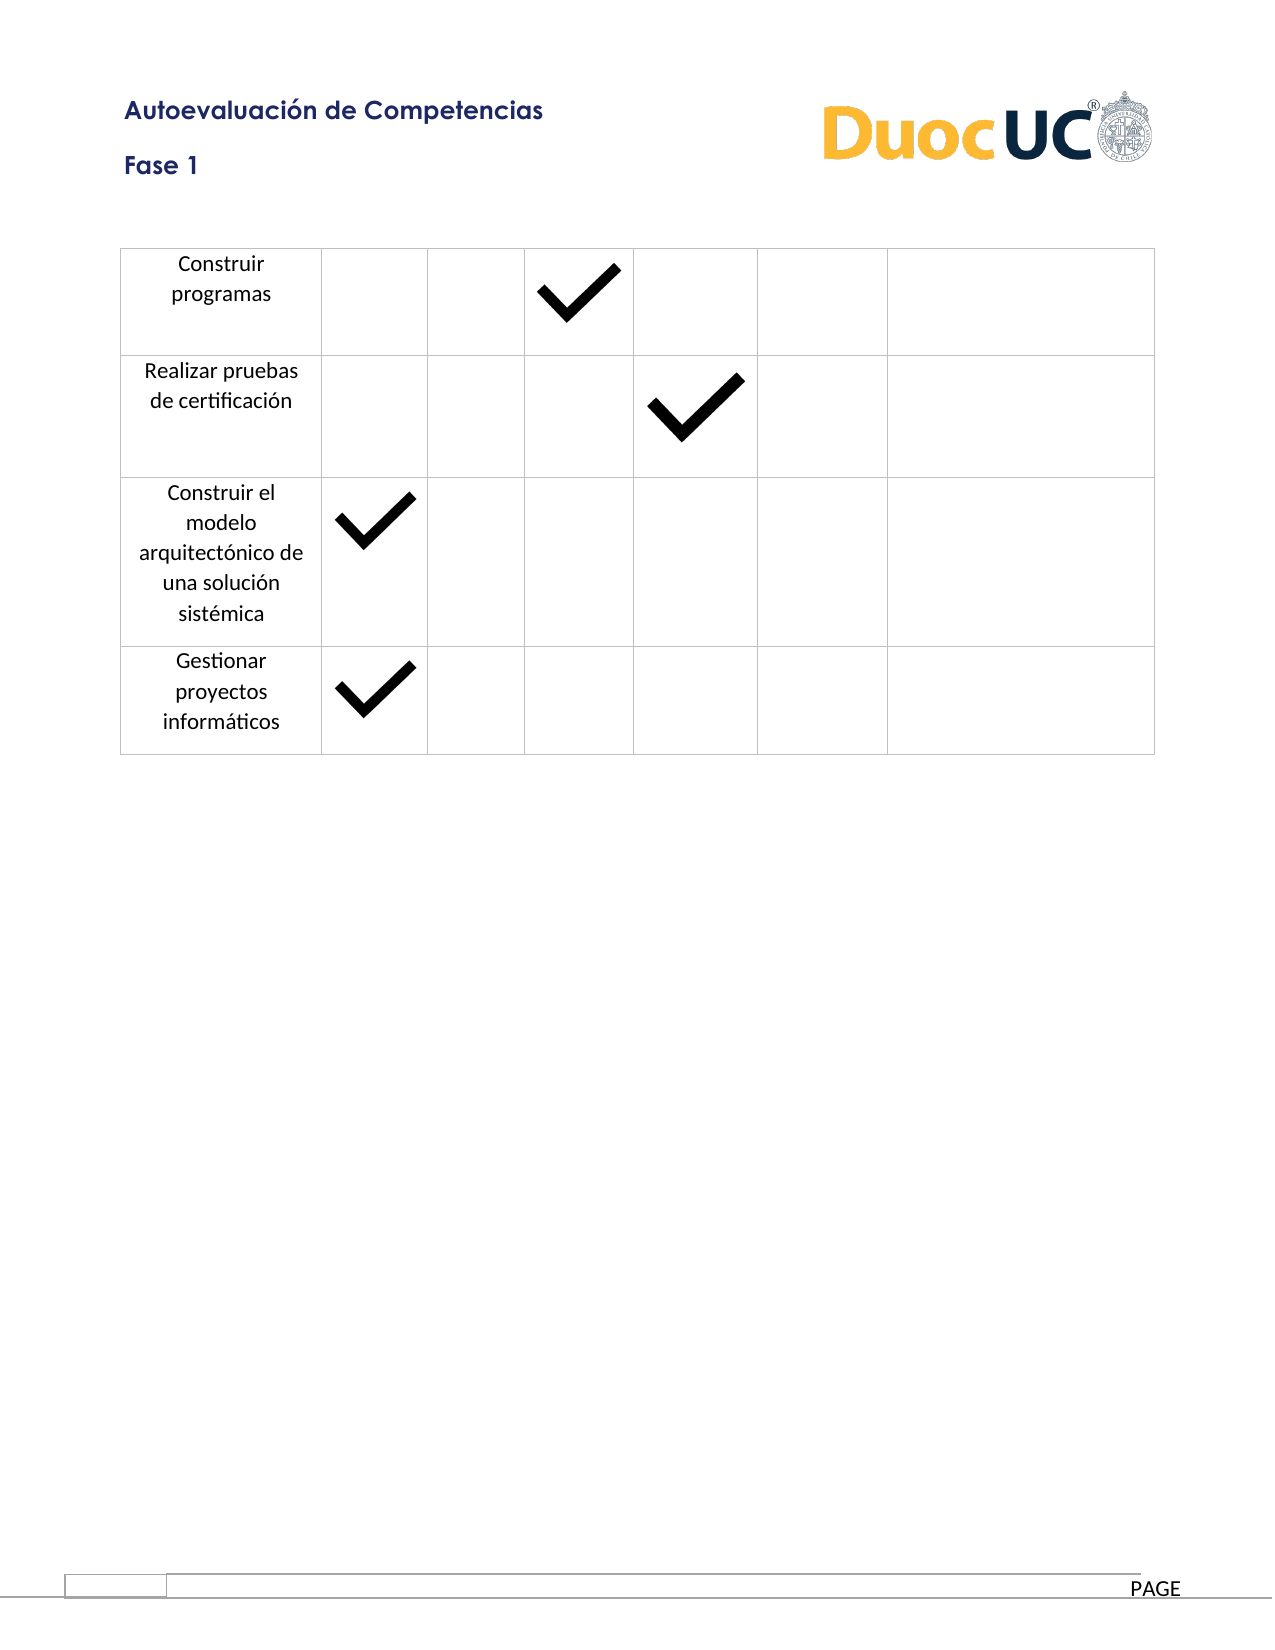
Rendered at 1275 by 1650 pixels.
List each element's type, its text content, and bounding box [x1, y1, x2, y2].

table_cell [888, 647, 1154, 754]
table_cell [322, 647, 427, 754]
table_cell [634, 249, 757, 355]
table_cell [525, 647, 633, 754]
table_cell [525, 356, 633, 477]
table_cell Realizar pruebas de certificación [121, 356, 321, 477]
table_cell [428, 249, 524, 355]
table_cell [758, 478, 887, 646]
table_cell [758, 647, 887, 754]
picture [535, 248, 623, 337]
table_cell [634, 647, 757, 754]
table_cell [322, 249, 427, 355]
table_cell [322, 478, 427, 646]
table_cell Construir programas [121, 249, 321, 355]
table_cell [525, 249, 633, 355]
table_cell [428, 647, 524, 754]
table_cell [888, 249, 1154, 355]
table_cell [634, 356, 757, 477]
picture [645, 356, 747, 459]
picture [824, 91, 1152, 162]
table_cell [758, 249, 887, 355]
table_cell [428, 356, 524, 477]
table_cell [525, 478, 633, 646]
table_cell [888, 356, 1154, 477]
table_cell [634, 478, 757, 646]
table_cell Gestionar proyectos informáticos [121, 647, 321, 754]
picture [333, 477, 418, 564]
table_cell Construir el modelo arquitectónico de una solución sistémica [121, 478, 321, 646]
table_cell [888, 478, 1154, 646]
picture [333, 646, 418, 732]
table_cell [758, 356, 887, 477]
table_cell [322, 356, 427, 477]
table_cell [428, 478, 524, 646]
